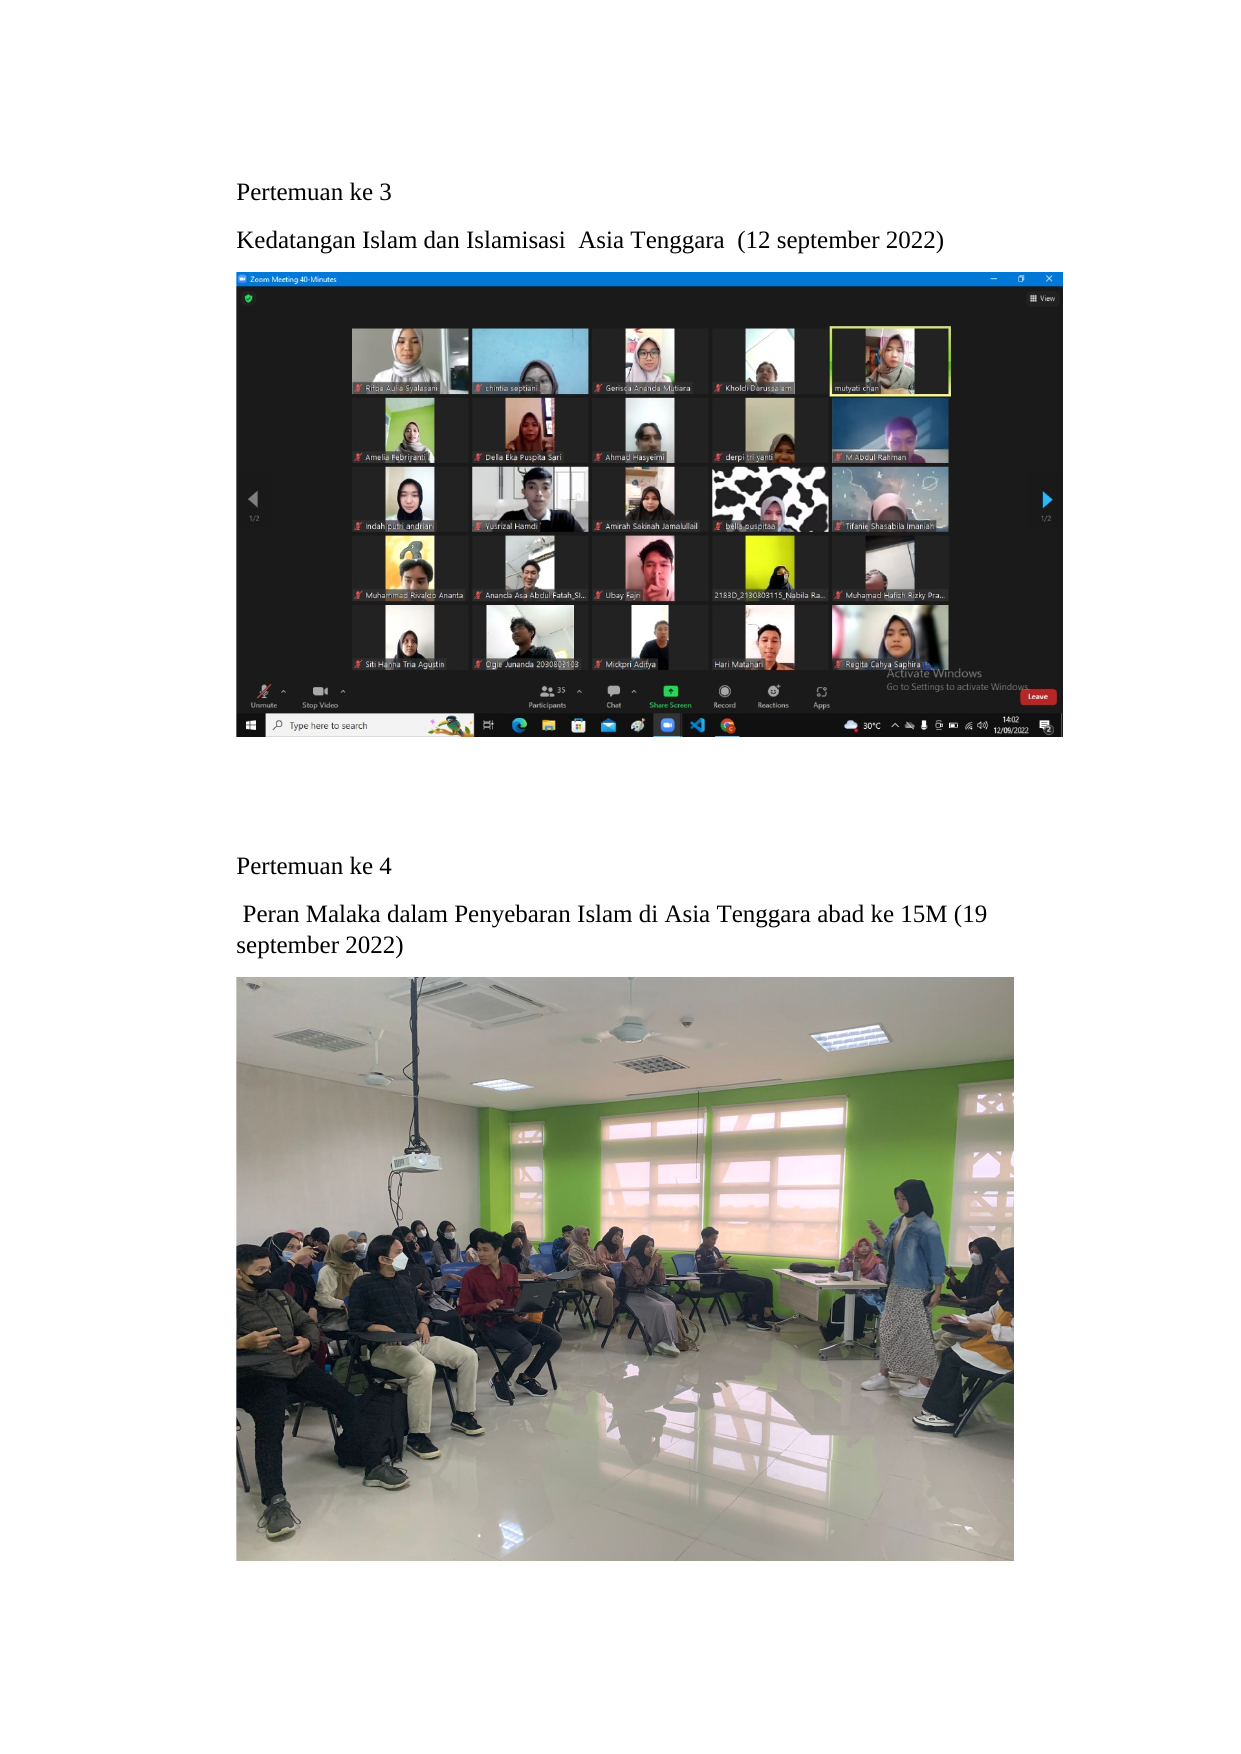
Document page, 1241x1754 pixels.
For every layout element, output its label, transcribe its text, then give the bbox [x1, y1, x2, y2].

text Peran Malaka dalam Penyebaran Islam di Asia Tenggara abad ke 15M (19 september 2022) [236, 899, 1063, 959]
picture [236, 977, 1014, 1561]
text Kedatangan Islam dan Islamisasi Asia Tenggara (12 september 2022) [236, 225, 1063, 254]
text Pertemuan ke 3 [236, 177, 1063, 206]
text Pertemuan ke 4 [236, 851, 1063, 880]
picture [236, 272, 1063, 737]
